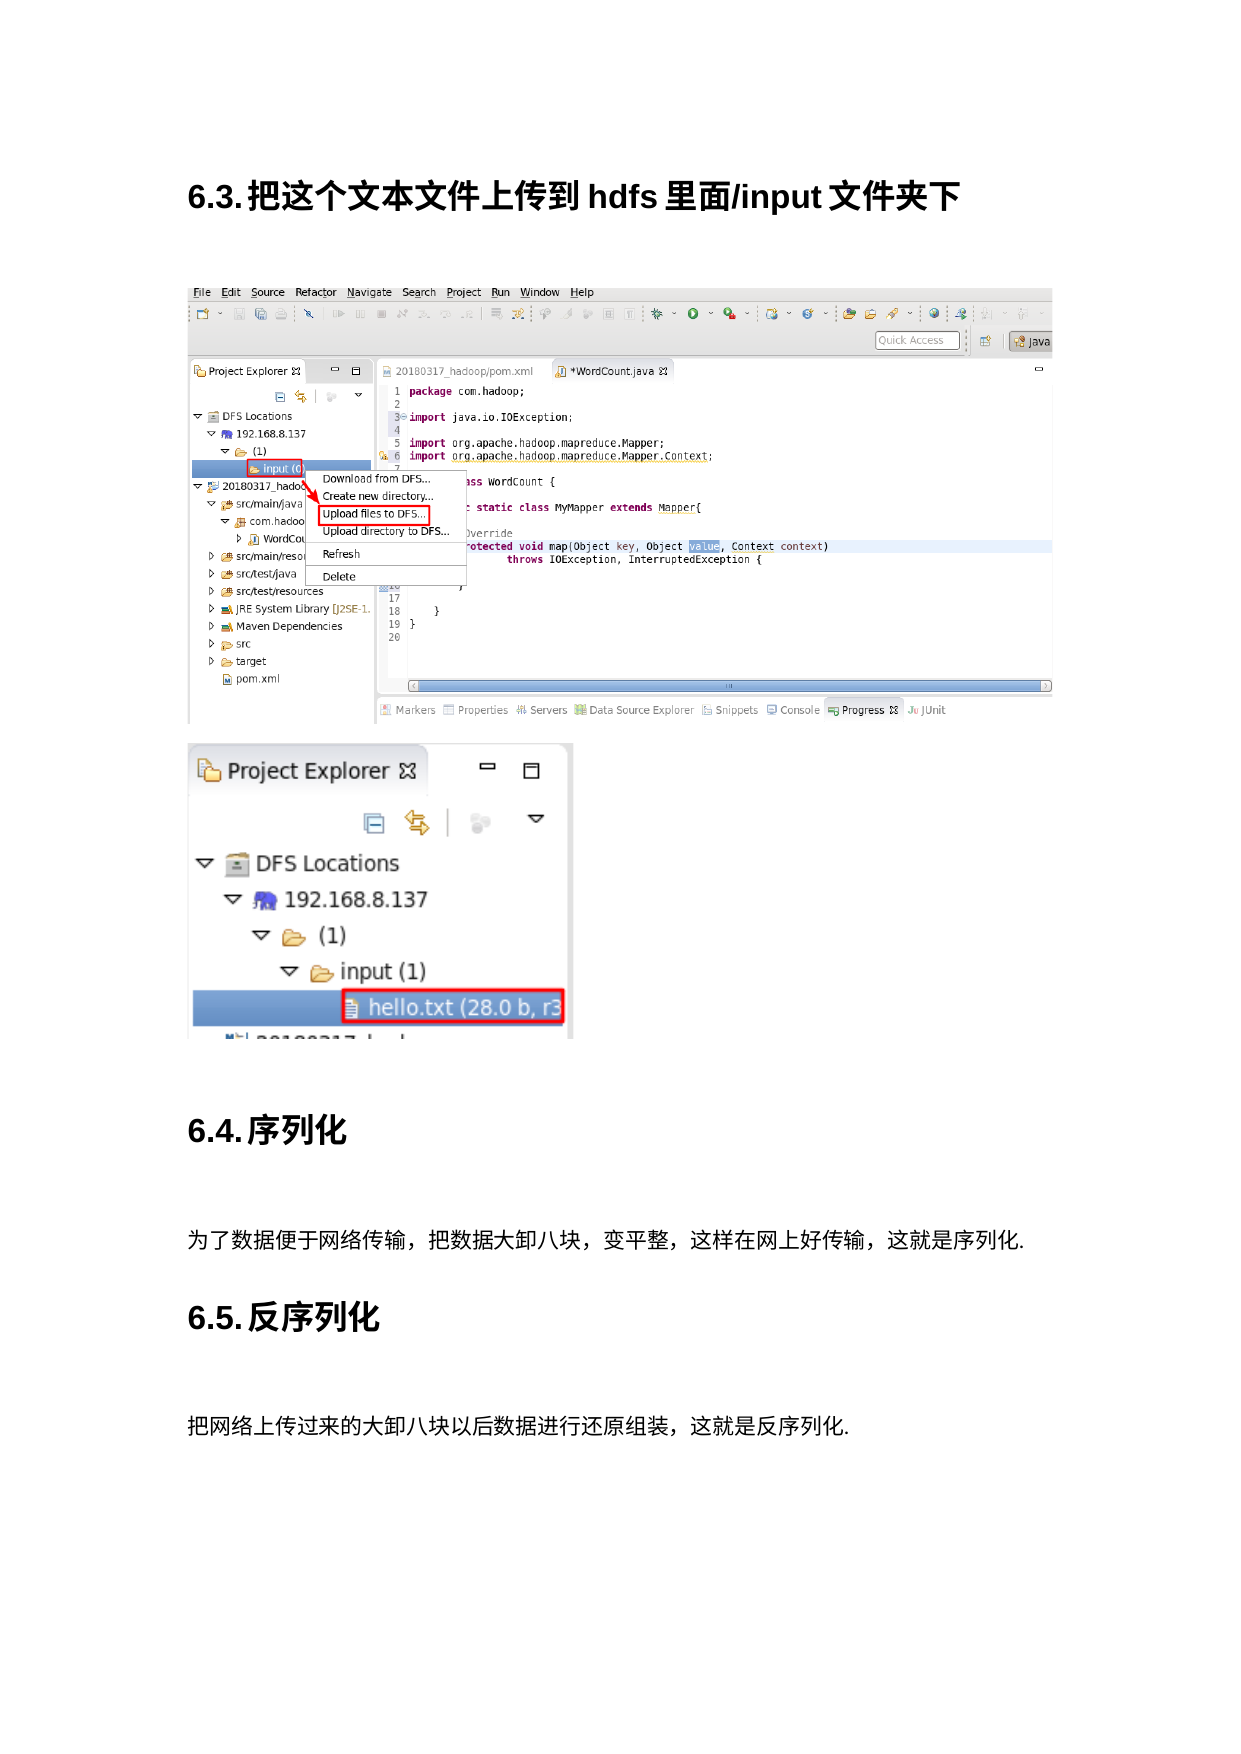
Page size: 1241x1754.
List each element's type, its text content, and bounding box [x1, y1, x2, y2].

picture [187, 288, 1053, 724]
subtitle 把这个文本文件上传到hdfs里面/input文件夹下 [187, 162, 1053, 227]
subtitle 序列化 [187, 1096, 1053, 1161]
text 把网络上传过来的大卸八块以后数据进行还原组装，这就是反序列化. [187, 1409, 1053, 1441]
subtitle 反序列化 [187, 1282, 1053, 1347]
text 为了数据便于网络传输，把数据大卸八块，变平整，这样在网上好传输，这就是序列化. [187, 1223, 1053, 1255]
picture [187, 743, 574, 1039]
